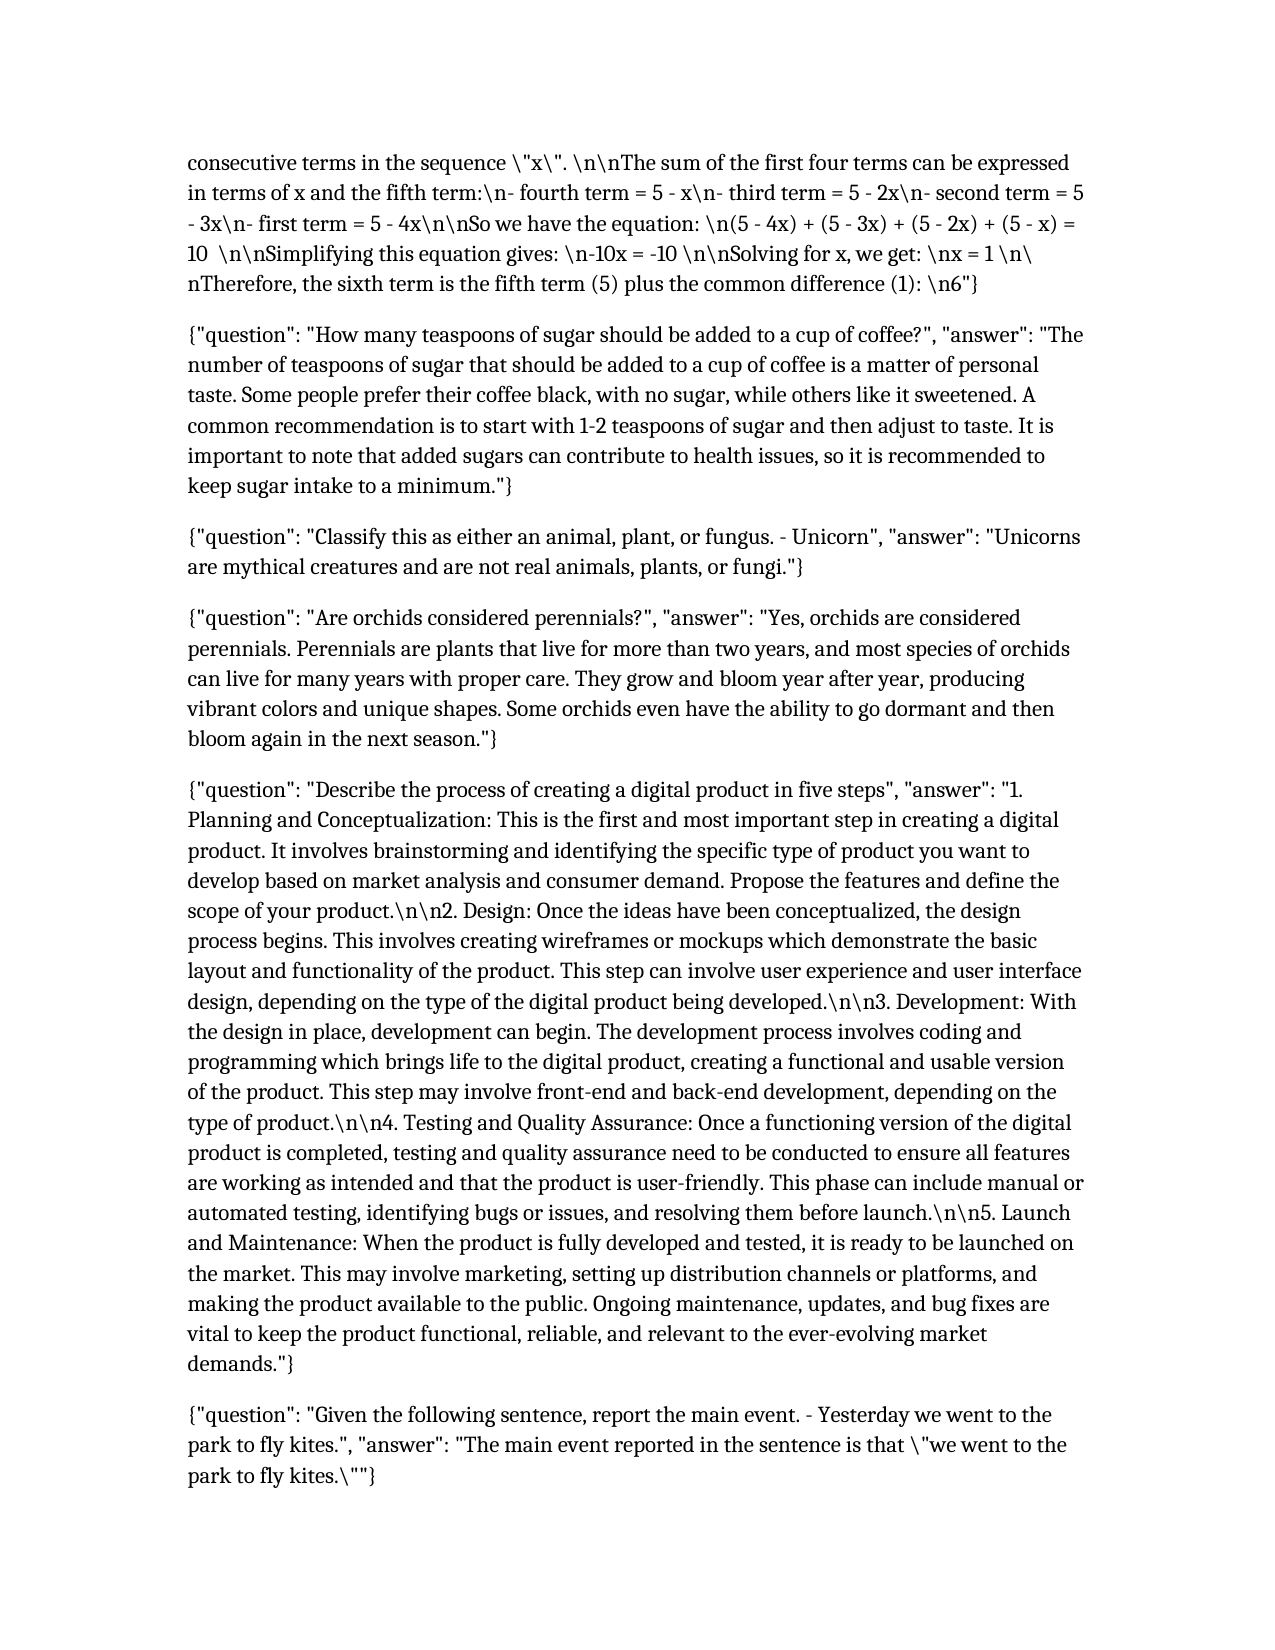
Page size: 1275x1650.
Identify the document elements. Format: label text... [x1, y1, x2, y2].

text {"question": "Classify this as either an animal, plant, or fungus. - Unicorn", "answer": "Unicorns are mythical creatures and are not real animals, plants, or fungi."} [187, 524, 1087, 581]
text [187, 150, 1087, 297]
text {"question": "Describe the process of creating a digital product in five steps", "answer": "1. Planning and Conceptualization: This is the first and most important step in creating a digital product. It involves brainstorming and identifying the specific type of product you want to develop based on market analysis and consumer demand. Propose the features and define the scope of your product.\n\n2. Design: Once the ideas have been conceptualized, the design process begins. This involves creating wireframes or mockups which demonstrate the basic layout and functionality of the product. This step can involve user experience and user interface design, depending on the type of the digital product being developed.\n\n3. Development: With the design in place, development can begin. The development process involves coding and programming which brings life to the digital product, creating a functional and usable version of the product. This step may involve front-end and back-end development, depending on the type of product.\n\n4. Testing and Quality Assurance: Once a functioning version of the digital product is completed, testing and quality assurance need to be conducted to ensure all features are working as intended and that the product is user-friendly. This phase can include manual or automated testing, identifying bugs or issues, and resolving them before launch.\n\n5. Launch and Maintenance: When the product is fully developed and tested, it is ready to be launched on the market. This may involve marketing, setting up distribution channels or platforms, and making the product available to the public. Ongoing maintenance, updates, and bug fixes are vital to keep the product functional, reliable, and relevant to the ever-evolving market demands."} [187, 777, 1087, 1377]
text {"question": "How many teaspoons of sugar should be added to a cup of coffee?", "answer": "The number of teaspoons of sugar that should be added to a cup of coffee is a matter of personal taste. Some people prefer their coffee black, with no sugar, while others like it sweetened. A common recommendation is to start with 1-2 teaspoons of sugar and then adjust to taste. It is important to note that added sugars can contribute to health issues, so it is recommended to keep sugar intake to a minimum."} [187, 322, 1087, 499]
text {"question": "Given the following sentence, report the main event. - Yesterday we went to the park to fly kites.", "answer": "The main event reported in the sentence is that \"we went to the park to fly kites.\""} [187, 1402, 1087, 1489]
text {"question": "Are orchids considered perennials?", "answer": "Yes, orchids are considered perennials. Perennials are plants that live for more than two years, and most species of orchids can live for many years with proper care. They grow and bloom year after year, producing vibrant colors and unique shapes. Some orchids even have the ability to go dormant and then bloom again in the next season."} [187, 605, 1087, 752]
